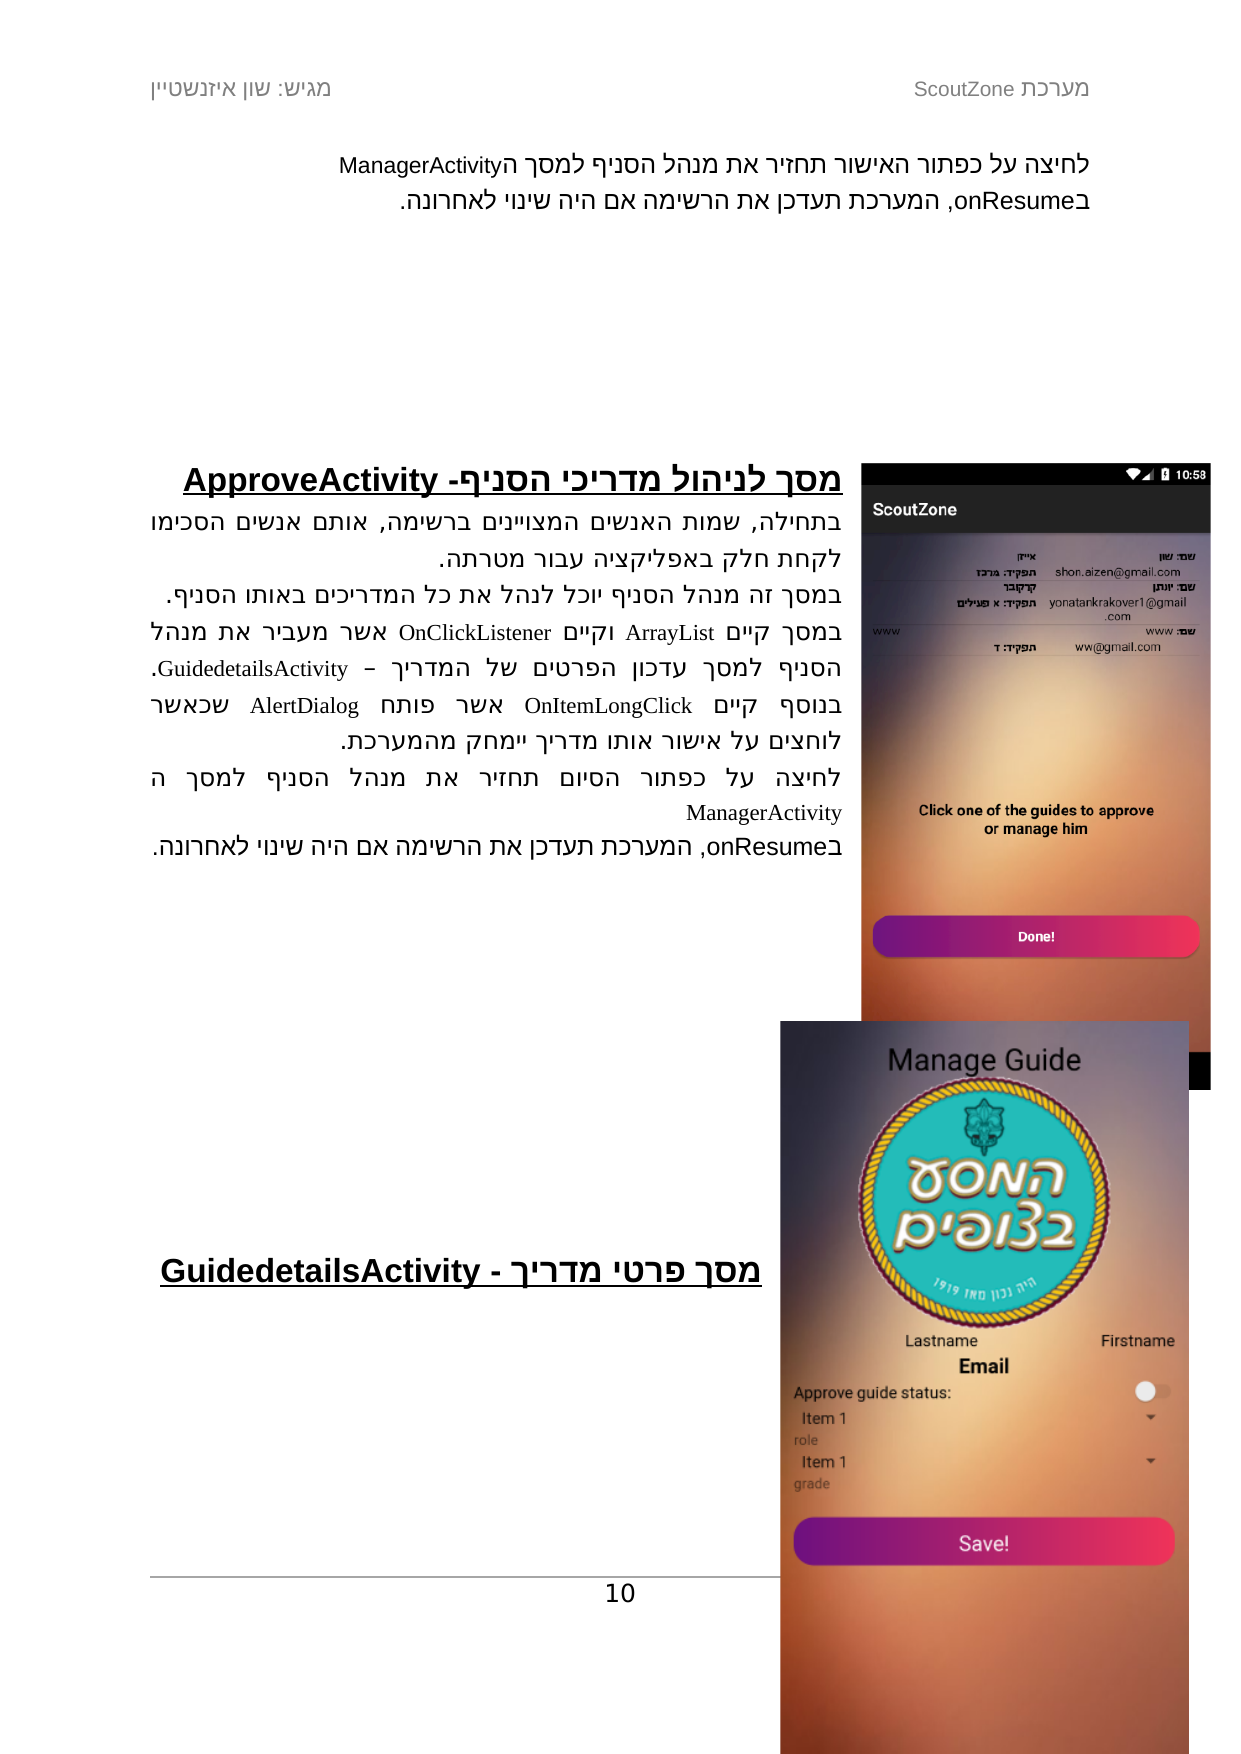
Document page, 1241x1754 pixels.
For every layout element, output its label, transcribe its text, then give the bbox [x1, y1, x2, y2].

text מסך פרטי מדריך - GuidedetailsActivity [150, 1252, 779, 1290]
text במסך זה מנהל הסניף יוכל לנהל את כל המדריכים באותו הסניף. [150, 581, 860, 610]
text במסך קיים ArrayList וקיים OnClickListener אשר מעביר את מנהל הסניף למסך עדכון הפרטים של המדריך – GuidedetailsActivity. בנוסף קיים OnItemLongClick אשר פותח AlertDialog שכאשר לוחצים על אישור אותו מדריך יימחק מהמערכת. [150, 617, 860, 756]
picture [779, 463, 1210, 1752]
text לחיצה על כפתור הסיום תחזיר את מנהל הסניף למסך הManagerActivity [150, 763, 860, 825]
text לחיצה על כפתור האישור תחזיר את מנהל הסניף למסך הManagerActivity [150, 150, 1090, 179]
text בonResume, המערכת תעדכן את הרשימה אם היה שינוי לאחרונה. [150, 186, 1090, 215]
text מסך לניהול מדריכי הסניף- ApproveActivity [150, 459, 1090, 498]
text בonResume, המערכת תעדכן את הרשימה אם היה שינוי לאחרונה. [150, 831, 860, 860]
text בתחילה, שמות האנשים המצויינים ברשימה, אותם אנשים הסכימו לקחת חלק באפליקציה עבור מטרתה. [150, 508, 860, 573]
